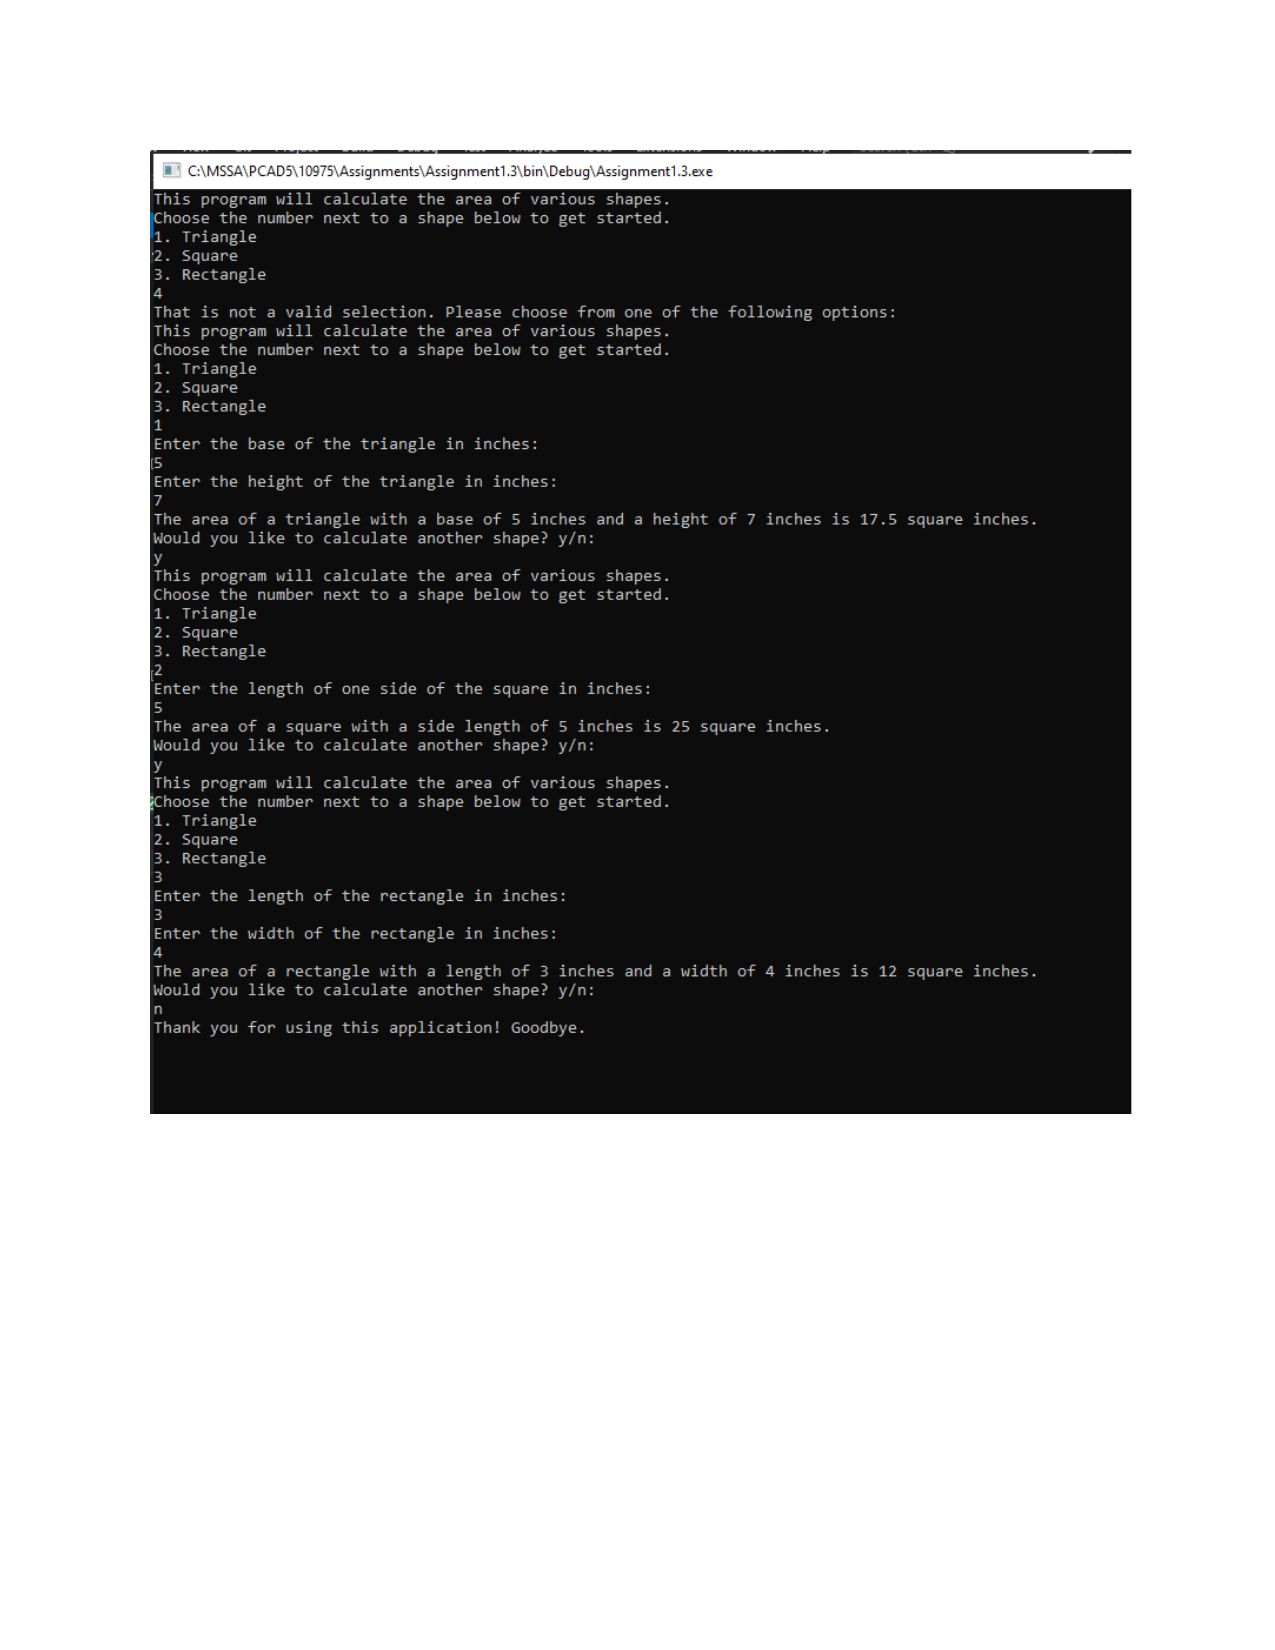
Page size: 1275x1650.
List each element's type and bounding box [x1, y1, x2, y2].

picture [150, 150, 1132, 1114]
